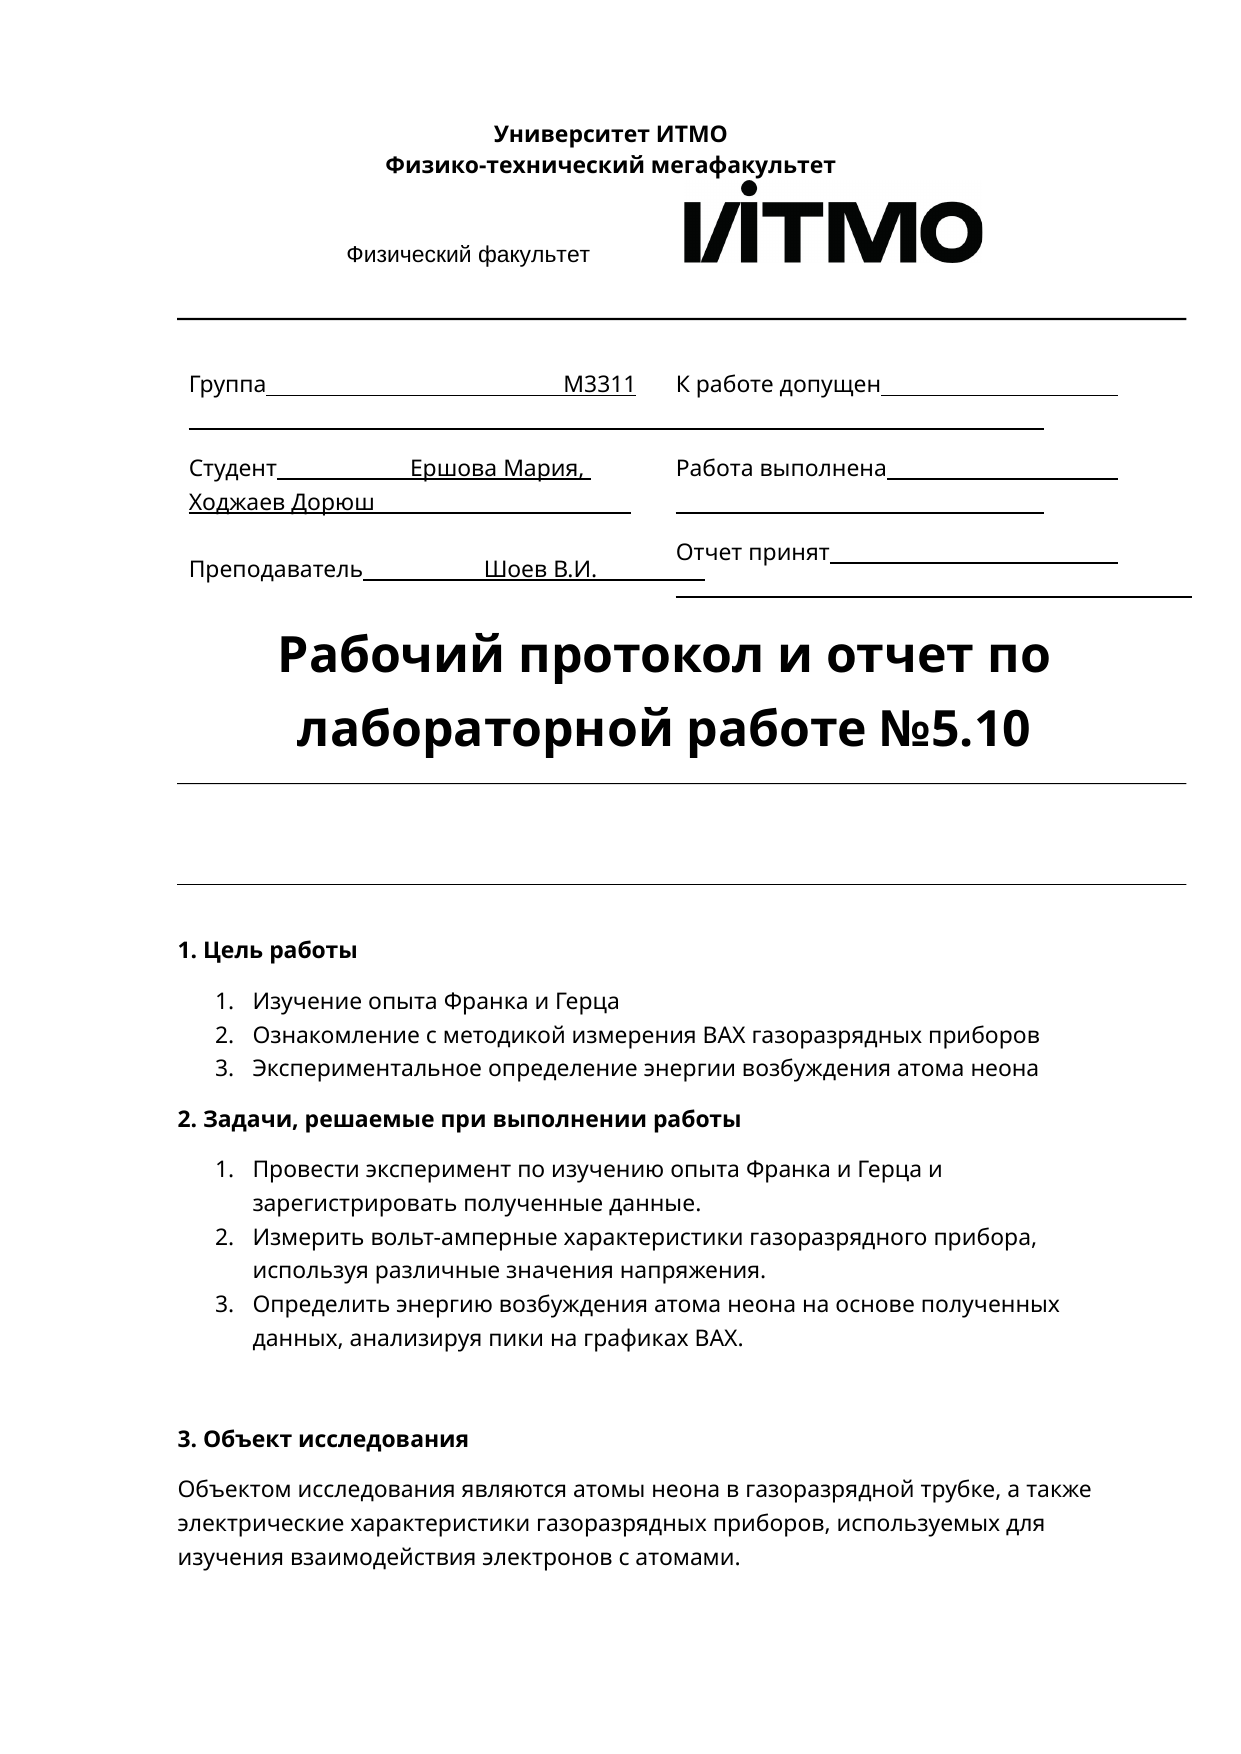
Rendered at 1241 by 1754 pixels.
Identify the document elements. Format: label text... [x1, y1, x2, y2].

table_cell Студент Ершова Мария, Ходжаев Дорюш [177, 452, 664, 536]
text 1. Цель работы [177, 934, 1152, 966]
list Измерить вольт-амперные характеристики газоразрядного прибора, используя различные значения напряжения. [215, 1221, 1152, 1286]
text Университет ИТМО [177, 118, 1044, 149]
table_header Группа М3311 [177, 368, 664, 452]
table_header К работе допущен [664, 368, 1152, 452]
list Провести эксперимент по изучению опыта Франка и Герца и зарегистрировать полученные данные. [215, 1153, 1152, 1218]
picture [684, 180, 983, 263]
table_cell Преподаватель Шоев В.И. [177, 536, 664, 619]
text Рабочий протокол и отчет по лабораторной работе №5.10 [177, 619, 1152, 761]
text Объектом исследования являются атомы неона в газоразрядной трубке, а также электрические характеристики газоразрядных приборов, используемых для изучения взаимодействия электронов с атомами. [177, 1473, 1152, 1572]
text 3. Объект исследования [177, 1423, 1152, 1454]
list Экспериментальное определение энергии возбуждения атома неона [215, 1052, 1152, 1084]
table_cell Отчет принят [664, 536, 1152, 619]
text Физико-технический мегафакультет [177, 149, 1044, 181]
table_cell Работа выполнена [664, 452, 1152, 536]
text 2. Задачи, решаемые при выполнении работы [177, 1103, 1152, 1134]
list Определить энергию возбуждения атома неона на основе полученных данных, анализируя пики на графиках ВАХ. [215, 1288, 1152, 1353]
list Ознакомление с методикой измерения ВАХ газоразрядных приборов [215, 1019, 1152, 1050]
list Изучение опыта Франка и Герца [215, 985, 1152, 1016]
